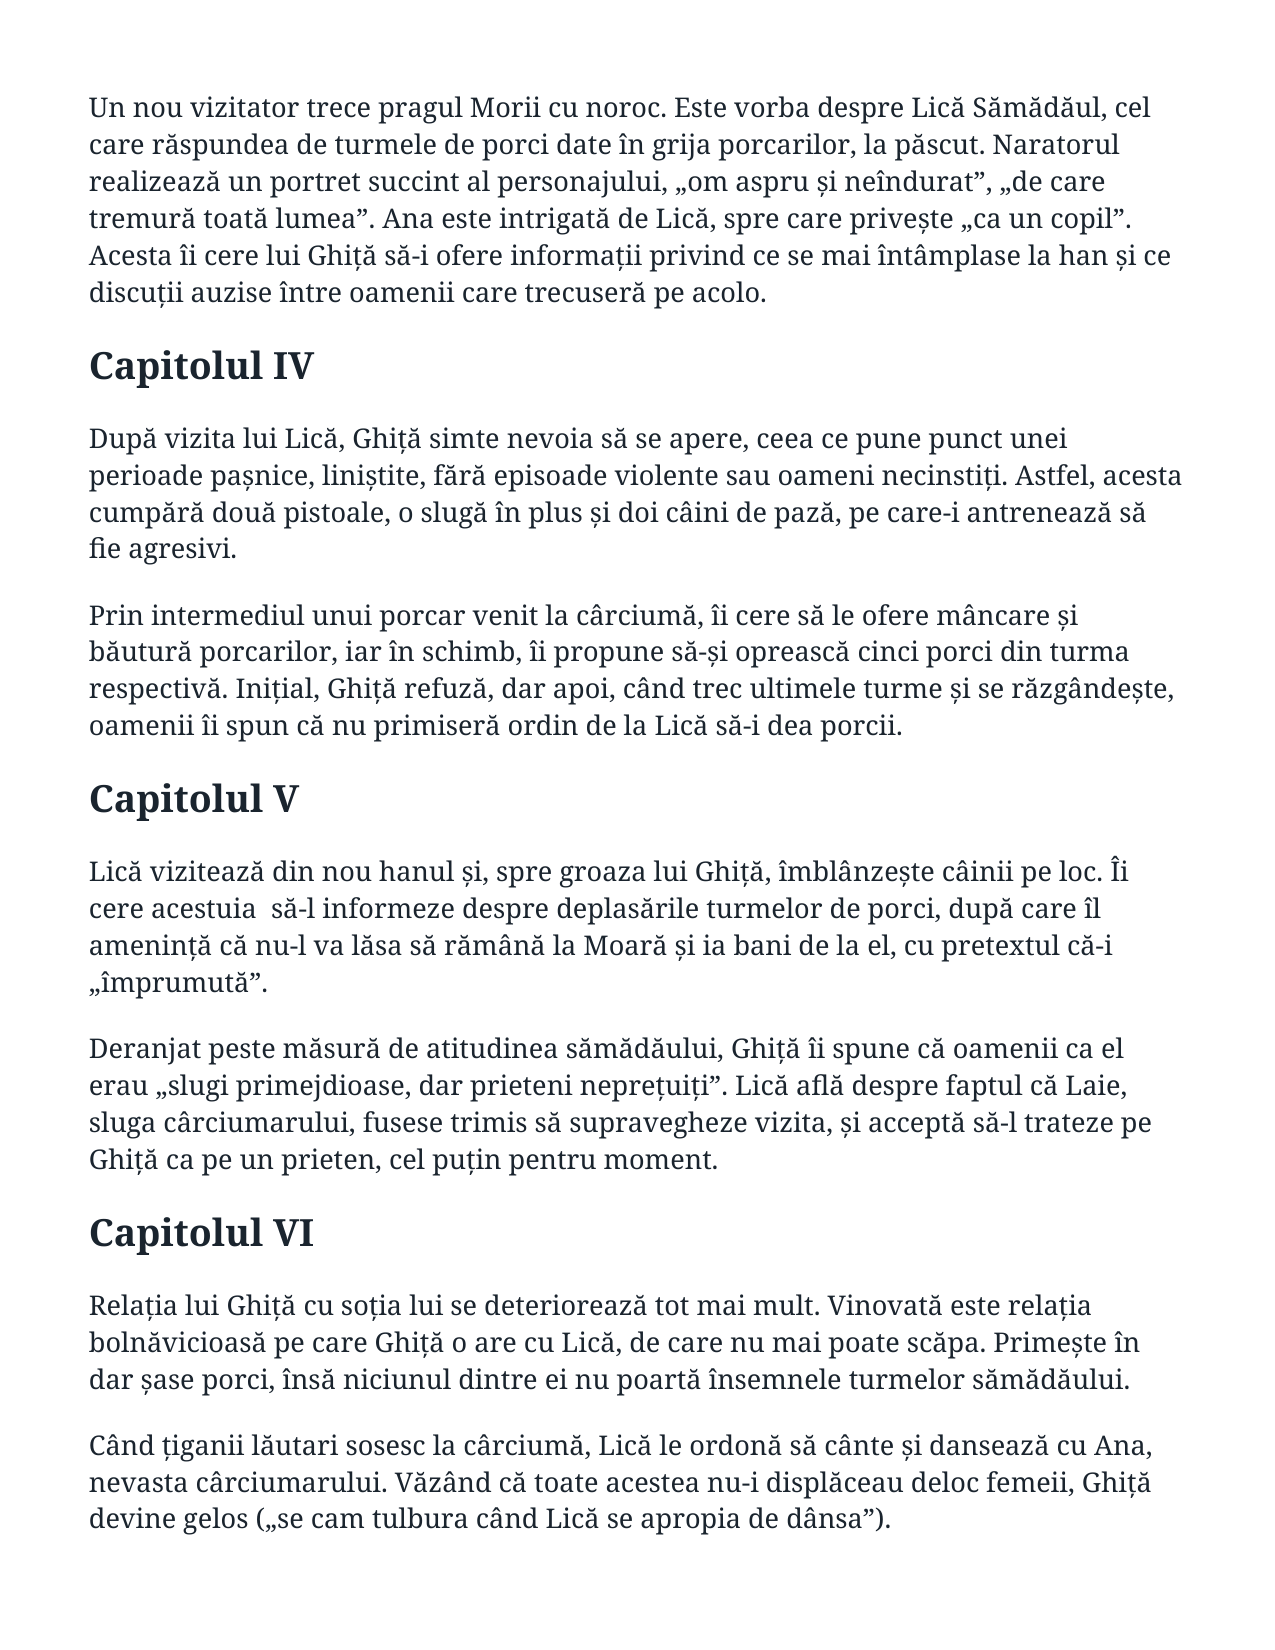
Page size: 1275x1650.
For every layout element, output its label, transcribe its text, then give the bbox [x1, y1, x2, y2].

text Când țiganii lăutari sosesc la cârciumă, Lică le ordonă să cânte și dansează cu Ana, nevasta cârciumarului. Văzând că toate acestea nu-i displăceau deloc femeii, Ghiță devine gelos („se cam tulbura când Lică se apropia de dânsa”). [89, 1426, 1186, 1537]
subtitle Capitolul VI [89, 1206, 1186, 1257]
text Deranjat peste măsură de atitudinea sămădăului, Ghiță îi spune că oamenii ca el erau „slugi primejdioase, dar prieteni neprețuiți”. Lică află despre faptul că Laie, sluga cârciumarului, fusese trimis să supravegheze vizita, și acceptă să-l trateze pe Ghiță ca pe un prieten, cel puțin pentru moment. [89, 1029, 1186, 1177]
text Un nou vizitator trece pragul Morii cu noroc. Este vorba despre Lică Sămădăul, cel care răspundea de turmele de porci date în grija porcarilor, la păscut. Naratorul realizează un portret succint al personajului, „om aspru și neîndurat”, „de care tremură toată lumea”. Ana este intrigată de Lică, spre care privește „ca un copil”. Acesta îi cere lui Ghiță să-i ofere informații privind ce se mai întâmplase la han și ce discuții auzise între oamenii care trecuseră pe acolo. [89, 89, 1186, 310]
subtitle Capitolul IV [89, 339, 1186, 390]
subtitle Capitolul V [89, 773, 1186, 824]
text Lică vizitează din nou hanul și, spre groaza lui Ghiță, îmblânzește câinii pe loc. Îi cere acestuia să-l informeze despre deplasările turmelor de porci, după care îl amenință că nu-l va lăsa să rămână la Moară și ia bani de la el, cu pretextul că-i „împrumută”. [89, 853, 1186, 1000]
text Prin intermediul unui porcar venit la cârciumă, îi cere să le ofere mâncare și băutură porcarilor, iar în schimb, îi propune să-și oprească cinci porci din turma respectivă. Inițial, Ghiță refuză, dar apoi, când trec ultimele turme și se răzgândește, oamenii îi spun că nu primiseră ordin de la Lică să-i dea porcii. [89, 596, 1186, 743]
text Relația lui Ghiță cu soția lui se deteriorează tot mai mult. Vinovată este relația bolnăvicioasă pe care Ghiță o are cu Lică, de care nu mai poate scăpa. Primește în dar șase porci, însă niciunul dintre ei nu poartă însemnele turmelor sămădăului. [89, 1286, 1186, 1397]
text După vizita lui Lică, Ghiță simte nevoia să se apere, ceea ce pune punct unei perioade pașnice, liniștite, fără episoade violente sau oameni necinstiți. Astfel, acesta cumpără două pistoale, o slugă în plus și doi câini de pază, pe care-i antrenează să fie agresivi. [89, 419, 1186, 567]
